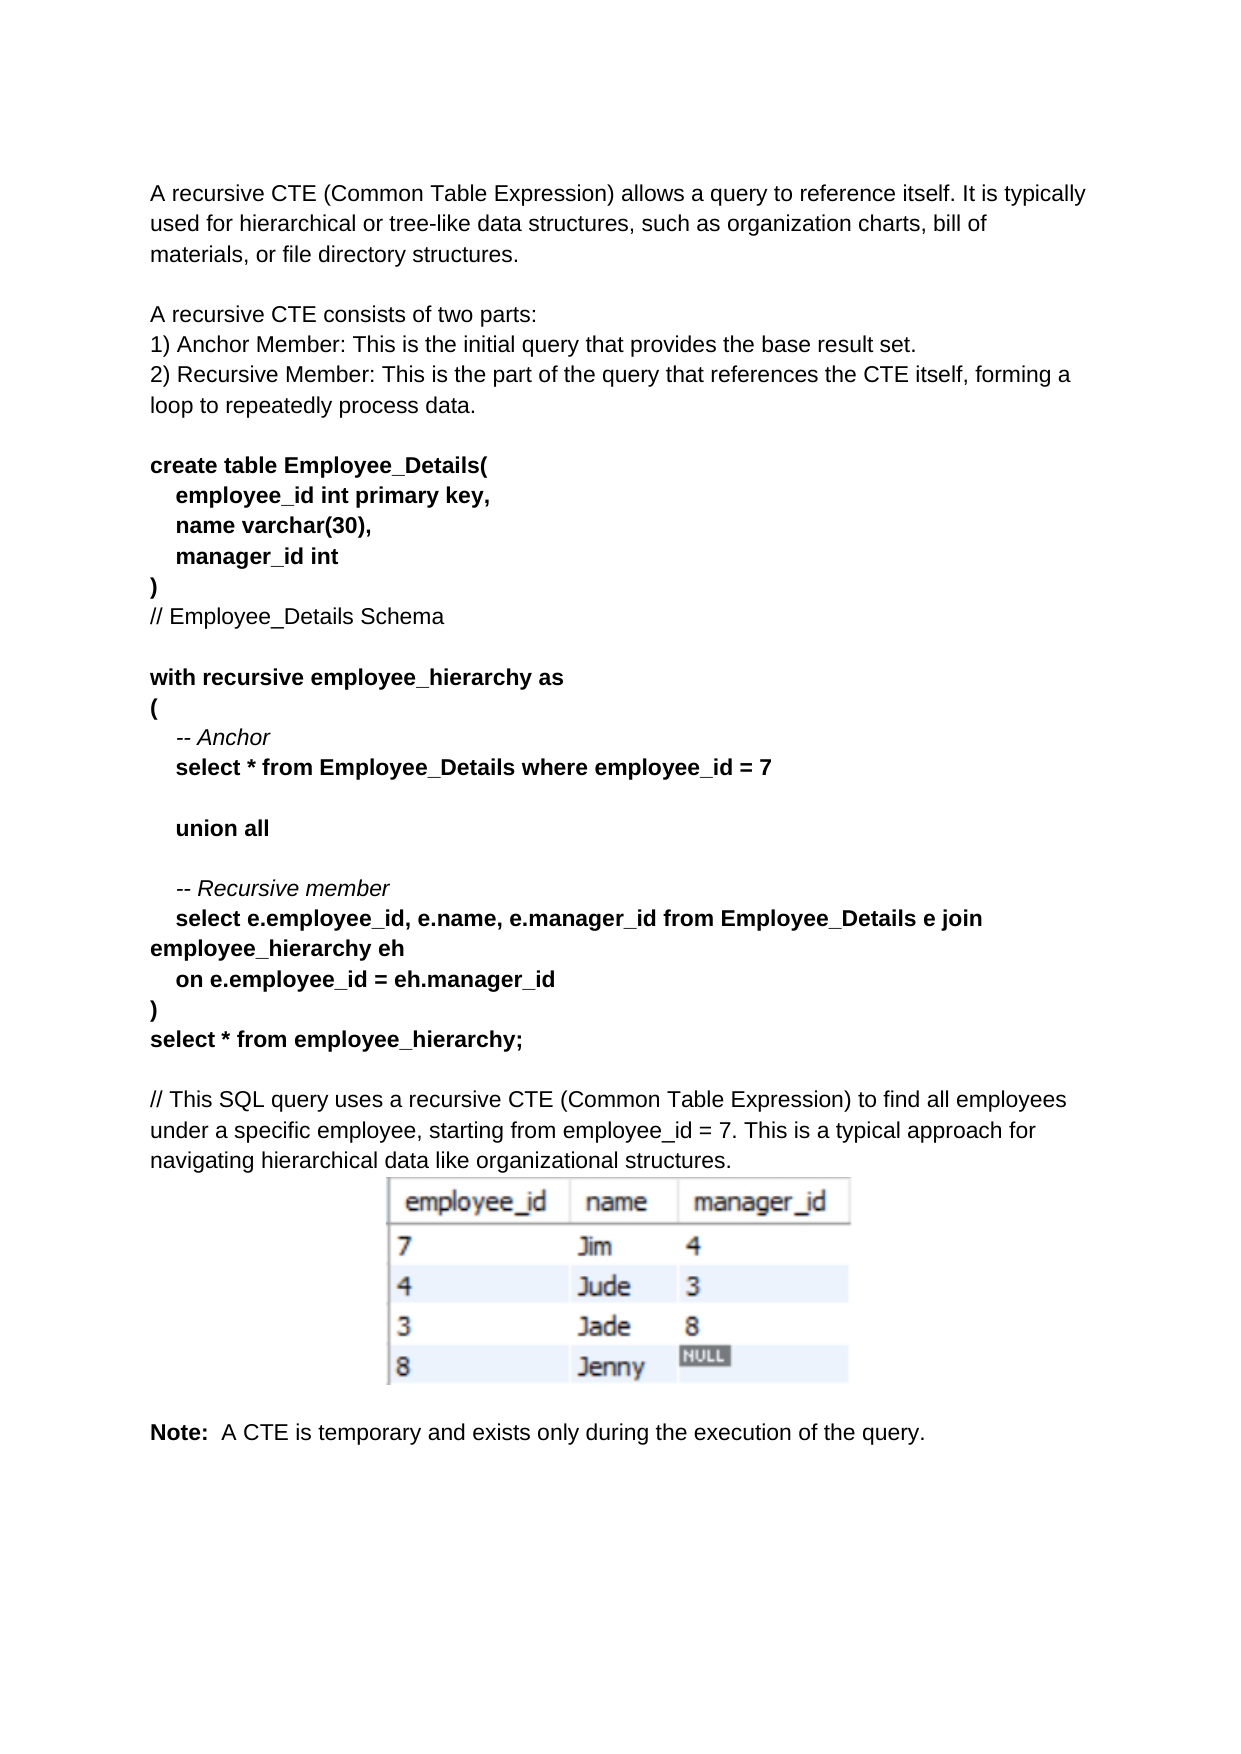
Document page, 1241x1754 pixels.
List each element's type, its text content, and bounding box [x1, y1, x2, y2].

text A recursive CTE consists of two parts: [150, 301, 1090, 327]
text A recursive CTE (Common Table Expression) allows a query to reference itself. It is typically used for hierarchical or tree-like data structures, such as organization charts, bill of materials, or file directory structures. [150, 180, 1090, 267]
text ( [150, 694, 1090, 720]
text 1) Anchor Member: This is the initial query that provides the base result set. [150, 331, 1090, 358]
text union all [150, 814, 1090, 841]
picture [385, 1177, 855, 1385]
text -- Anchor [150, 724, 1090, 750]
text ) [150, 573, 1090, 599]
text with recursive employee_hierarchy as [150, 663, 1090, 690]
text Note: A CTE is temporary and exists only during the execution of the query. [150, 1419, 1090, 1445]
text // Employee_Details Schema [150, 603, 1090, 629]
text select * from employee_hierarchy; [150, 1026, 1090, 1052]
text select * from Employee_Details where employee_id = 7 [150, 754, 1090, 781]
text ) [150, 996, 1090, 1022]
text create table Employee_Details( [150, 452, 1090, 478]
text name varchar(30), [150, 512, 1090, 539]
text 2) Recursive Member: This is the part of the query that references the CTE itself, forming a loop to repeatedly process data. [150, 361, 1090, 418]
text select e.employee_id, e.name, e.manager_id from Employee_Details e join employee_hierarchy eh [150, 905, 1090, 962]
text employee_id int primary key, [150, 482, 1090, 509]
text // This SQL query uses a recursive CTE (Common Table Expression) to find all employees under a specific employee, starting from employee_id = 7. This is a typical approach for navigating hierarchical data like organizational structures. [150, 1086, 1090, 1173]
text -- Recursive member [150, 875, 1090, 901]
text on e.employee_id = eh.manager_id [150, 966, 1090, 992]
text manager_id int [150, 543, 1090, 569]
